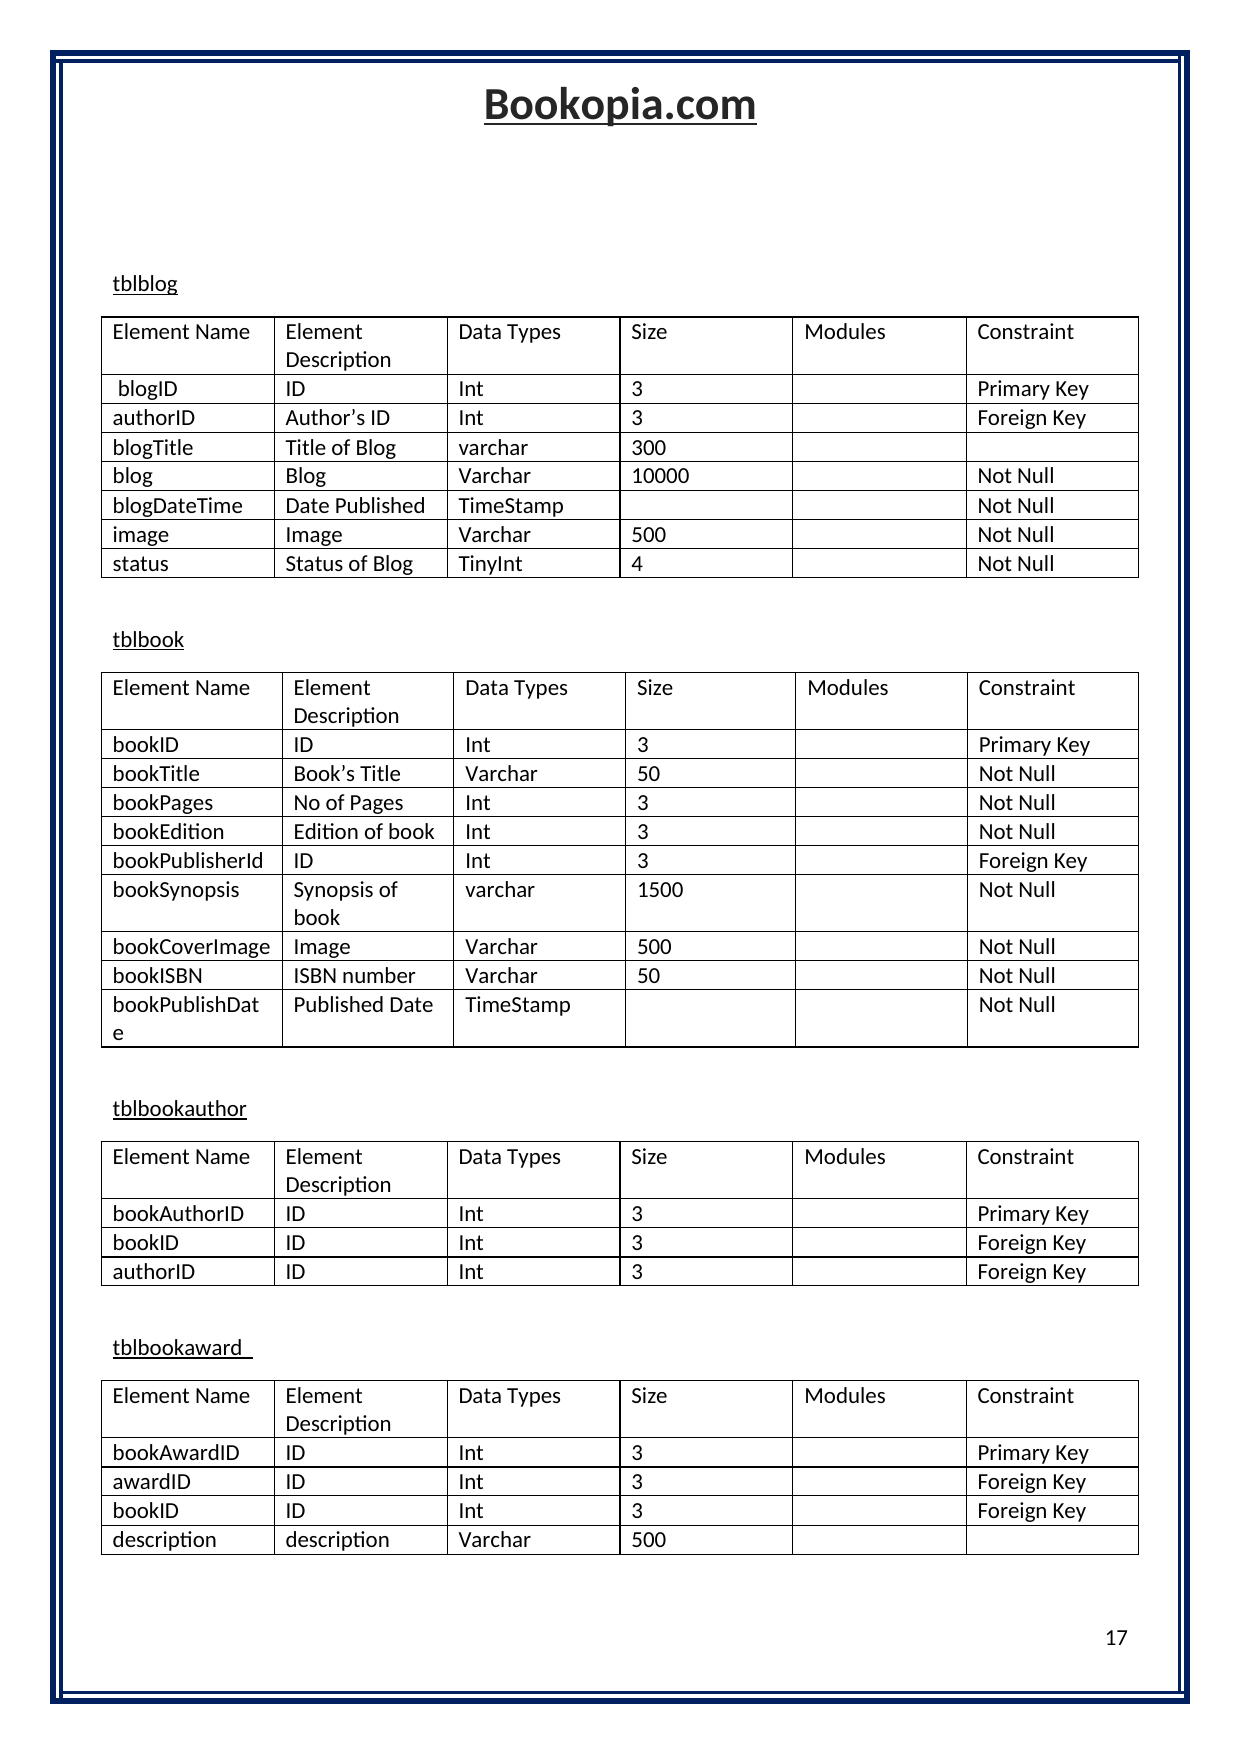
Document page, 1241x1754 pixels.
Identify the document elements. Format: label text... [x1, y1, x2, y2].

table_cell bookEdition [102, 817, 282, 845]
table_header Element Name [102, 1381, 274, 1437]
table_cell [796, 875, 967, 931]
table_cell [967, 1526, 1138, 1553]
table_header Element Description [275, 318, 447, 373]
table_cell bookPublishDate [102, 990, 282, 1046]
table_cell 3 [621, 404, 792, 432]
table_cell 300 [621, 433, 792, 461]
table_cell [793, 433, 966, 461]
table_cell Int [448, 1496, 619, 1524]
table_cell bookID [102, 1496, 274, 1524]
table_cell [796, 759, 967, 787]
table_header Modules [796, 673, 967, 729]
table_cell bookCoverImage [102, 932, 282, 960]
table_cell 4 [621, 549, 792, 577]
table_cell ID [275, 1468, 447, 1495]
table_cell Author’s ID [275, 404, 447, 432]
table_cell Edition of book [283, 817, 453, 845]
table_cell Not Null [968, 817, 1138, 845]
table_header Size [621, 318, 792, 373]
table_cell [796, 817, 967, 845]
table_cell [793, 549, 966, 577]
table_cell Image [283, 932, 453, 960]
table_cell Blog [275, 462, 447, 490]
table_cell Primary Key [968, 730, 1138, 758]
table_header Modules [793, 318, 966, 373]
table_cell Int [448, 1438, 619, 1466]
table_header Element Description [275, 1381, 447, 1437]
text tblbookauthor [112, 1094, 1128, 1122]
table_cell Varchar [448, 462, 619, 490]
table_cell ISBN number [283, 961, 453, 989]
table_cell [967, 433, 1138, 461]
table_cell bookSynopsis [102, 875, 282, 931]
table_cell Foreign Key [967, 1228, 1138, 1256]
table_cell description [275, 1526, 447, 1553]
table_cell Synopsis of book [283, 875, 453, 931]
table_header Modules [793, 1142, 966, 1198]
table_cell 3 [621, 1468, 792, 1495]
table_cell Not Null [967, 462, 1138, 490]
table_header Size [621, 1142, 792, 1198]
table_cell Int [454, 846, 625, 874]
table_cell ID [275, 1228, 447, 1256]
table_cell Int [448, 1468, 619, 1495]
table_header Data Types [454, 673, 625, 729]
table_cell ID [275, 1496, 447, 1524]
table_cell Not Null [967, 549, 1138, 577]
table_cell bookTitle [102, 759, 282, 787]
table_cell 3 [626, 817, 795, 845]
table_header Size [626, 673, 795, 729]
table_cell [793, 491, 966, 519]
table_cell ID [275, 375, 447, 402]
table_cell bookISBN [102, 961, 282, 989]
table_cell Image [275, 520, 447, 548]
table_cell [793, 375, 966, 402]
table_cell ID [275, 1258, 447, 1285]
table_cell [796, 846, 967, 874]
table_cell ID [275, 1199, 447, 1227]
table_cell Not Null [967, 491, 1138, 519]
table_cell image [102, 520, 274, 548]
table_header Element Description [275, 1142, 447, 1198]
table_cell blog [102, 462, 274, 490]
table_cell bookPages [102, 788, 282, 816]
table_cell Published Date [283, 990, 453, 1046]
table_header Constraint [967, 318, 1138, 373]
table_cell blogDateTime [102, 491, 274, 519]
table_cell 3 [626, 846, 795, 874]
table_cell Not Null [968, 961, 1138, 989]
table_cell 500 [626, 932, 795, 960]
table_cell ID [283, 846, 453, 874]
table_cell varchar [448, 433, 619, 461]
table_cell [796, 990, 967, 1046]
table_cell bookAuthorID [102, 1199, 274, 1227]
table_cell [793, 1496, 966, 1524]
table_header Element Name [102, 318, 274, 373]
table_cell 3 [626, 788, 795, 816]
table_cell [796, 961, 967, 989]
table_cell Varchar [448, 520, 619, 548]
table_header Data Types [448, 1142, 619, 1198]
table_header Constraint [968, 673, 1138, 729]
table_cell Int [454, 730, 625, 758]
table_cell Not Null [967, 520, 1138, 548]
table_cell [793, 404, 966, 432]
table_cell 50 [626, 759, 795, 787]
table_cell Foreign Key [967, 1496, 1138, 1524]
table_cell TimeStamp [454, 990, 625, 1046]
table_cell awardID [102, 1468, 274, 1495]
table_cell Date Published [275, 491, 447, 519]
table_cell [796, 932, 967, 960]
table_cell Int [448, 1228, 619, 1256]
table_cell Int [454, 788, 625, 816]
table_cell TinyInt [448, 549, 619, 577]
table_header Size [621, 1381, 792, 1437]
text tblblog [112, 269, 1128, 297]
table_cell Not Null [968, 990, 1138, 1046]
table_cell status [102, 549, 274, 577]
table_cell ID [283, 730, 453, 758]
table_cell authorID [102, 404, 274, 432]
table_cell Varchar [454, 759, 625, 787]
table_cell Int [448, 404, 619, 432]
table_header Element Description [283, 673, 453, 729]
table_cell Not Null [968, 932, 1138, 960]
table_cell varchar [454, 875, 625, 931]
table_cell 500 [621, 520, 792, 548]
table_cell Not Null [968, 759, 1138, 787]
table_header Element Name [102, 1142, 274, 1198]
table_header Data Types [448, 1381, 619, 1437]
table_cell bookPublisherId [102, 846, 282, 874]
table_cell 3 [621, 1258, 792, 1285]
table_cell Book’s Title [283, 759, 453, 787]
table_cell Primary Key [967, 1438, 1138, 1466]
table_cell 3 [621, 1199, 792, 1227]
table_cell 3 [621, 1438, 792, 1466]
table_cell [796, 788, 967, 816]
table_cell [626, 990, 795, 1046]
table_header Modules [793, 1381, 966, 1437]
table_cell Primary Key [967, 375, 1138, 402]
table_cell Title of Blog [275, 433, 447, 461]
table_cell 3 [621, 1228, 792, 1256]
table_cell 10000 [621, 462, 792, 490]
table_cell bookID [102, 730, 282, 758]
table_cell Not Null [968, 875, 1138, 931]
table_cell 50 [626, 961, 795, 989]
table_cell Primary Key [967, 1199, 1138, 1227]
table_cell bookAwardID [102, 1438, 274, 1466]
table_cell 3 [621, 1496, 792, 1524]
table_cell [793, 1468, 966, 1495]
table_cell Int [454, 817, 625, 845]
table_cell Int [448, 1258, 619, 1285]
table_cell 500 [621, 1526, 792, 1553]
table_cell [793, 1258, 966, 1285]
table_header Element Name [102, 673, 282, 729]
table_cell [796, 730, 967, 758]
table_cell Foreign Key [967, 404, 1138, 432]
table_cell [793, 1228, 966, 1256]
table_cell [793, 1526, 966, 1553]
text tblbookaward [112, 1333, 1128, 1361]
table_cell blogTitle [102, 433, 274, 461]
text tblbook [112, 625, 1128, 653]
table_header Constraint [967, 1381, 1138, 1437]
table_cell TimeStamp [448, 491, 619, 519]
table_cell Varchar [448, 1526, 619, 1553]
table_cell Varchar [454, 961, 625, 989]
table_cell 3 [626, 730, 795, 758]
table_cell Varchar [454, 932, 625, 960]
table_cell [621, 491, 792, 519]
table_cell ID [275, 1438, 447, 1466]
table_cell Int [448, 1199, 619, 1227]
table_cell [793, 1438, 966, 1466]
table_cell description [102, 1526, 274, 1553]
table_cell Not Null [968, 788, 1138, 816]
table_cell Int [448, 375, 619, 402]
table_header Constraint [967, 1142, 1138, 1198]
table_cell No of Pages [283, 788, 453, 816]
table_cell authorID [102, 1258, 274, 1285]
table_cell [793, 1199, 966, 1227]
table_cell Foreign Key [967, 1258, 1138, 1285]
table_cell Foreign Key [967, 1468, 1138, 1495]
table_header Data Types [448, 318, 619, 373]
table_cell [793, 520, 966, 548]
table_cell Status of Blog [275, 549, 447, 577]
table_cell [793, 462, 966, 490]
table_cell blogID [102, 375, 274, 402]
table_cell Foreign Key [968, 846, 1138, 874]
table_cell 1500 [626, 875, 795, 931]
table_cell 3 [621, 375, 792, 402]
table_cell bookID [102, 1228, 274, 1256]
